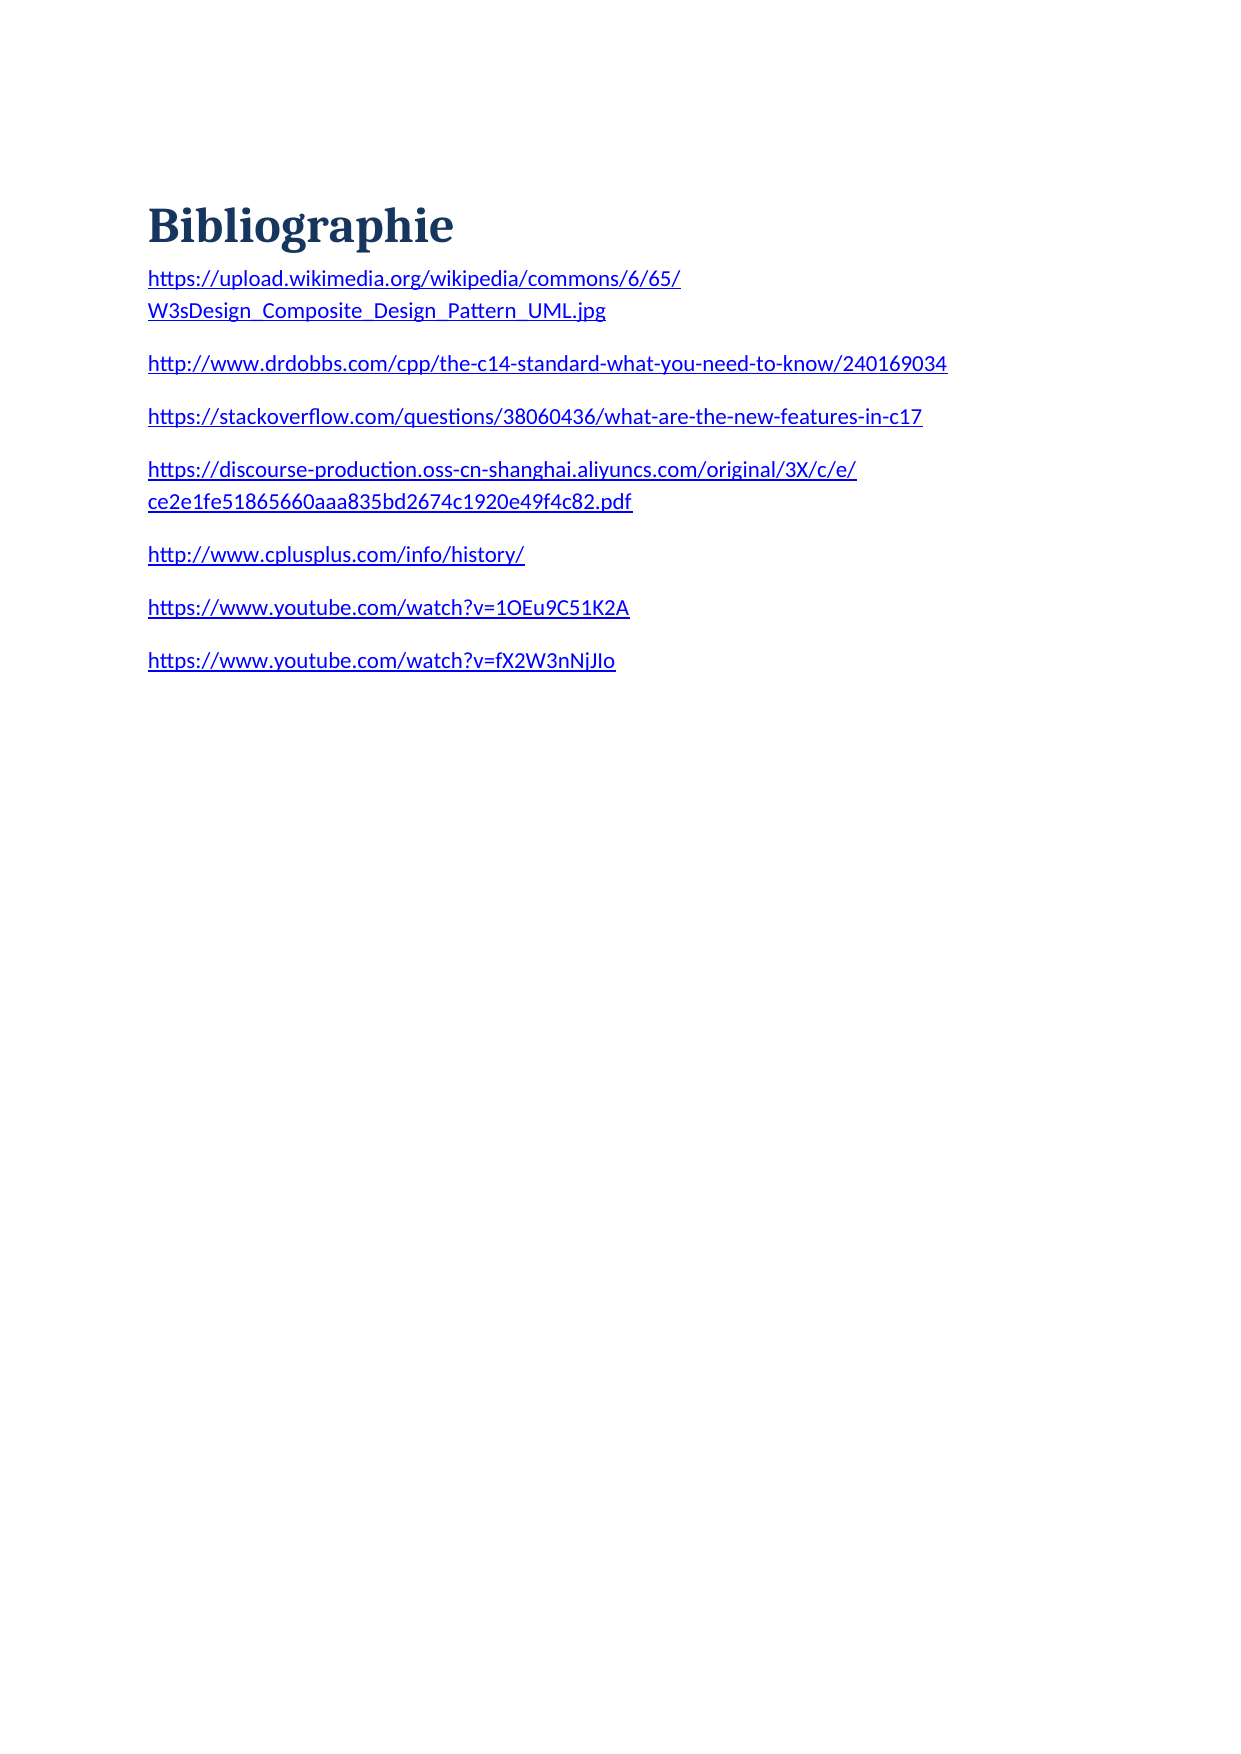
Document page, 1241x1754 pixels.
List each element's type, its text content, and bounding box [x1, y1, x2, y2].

text https://discourse-production.oss-cn-shanghai.aliyuncs.com/original/3X/c/e/ce2e1fe51865660aaa835bd2674c1920e49f4c82.pdf [148, 455, 1093, 515]
text https://www.youtube.com/watch?v=fX2W3nNjJIo [148, 646, 1093, 674]
text http://www.cplusplus.com/info/history/ [148, 540, 1093, 568]
text http://www.drdobbs.com/cpp/the-c14-standard-what-you-need-to-know/240169034 [148, 349, 1093, 377]
text https://stackoverflow.com/questions/38060436/what-are-the-new-features-in-c17 [148, 402, 1093, 430]
text https://upload.wikimedia.org/wikipedia/commons/6/65/W3sDesign_Composite_Design_Pattern_UML.jpg [148, 264, 1093, 324]
subtitle Bibliographie [148, 198, 1093, 255]
text https://www.youtube.com/watch?v=1OEu9C51K2A [148, 593, 1093, 621]
